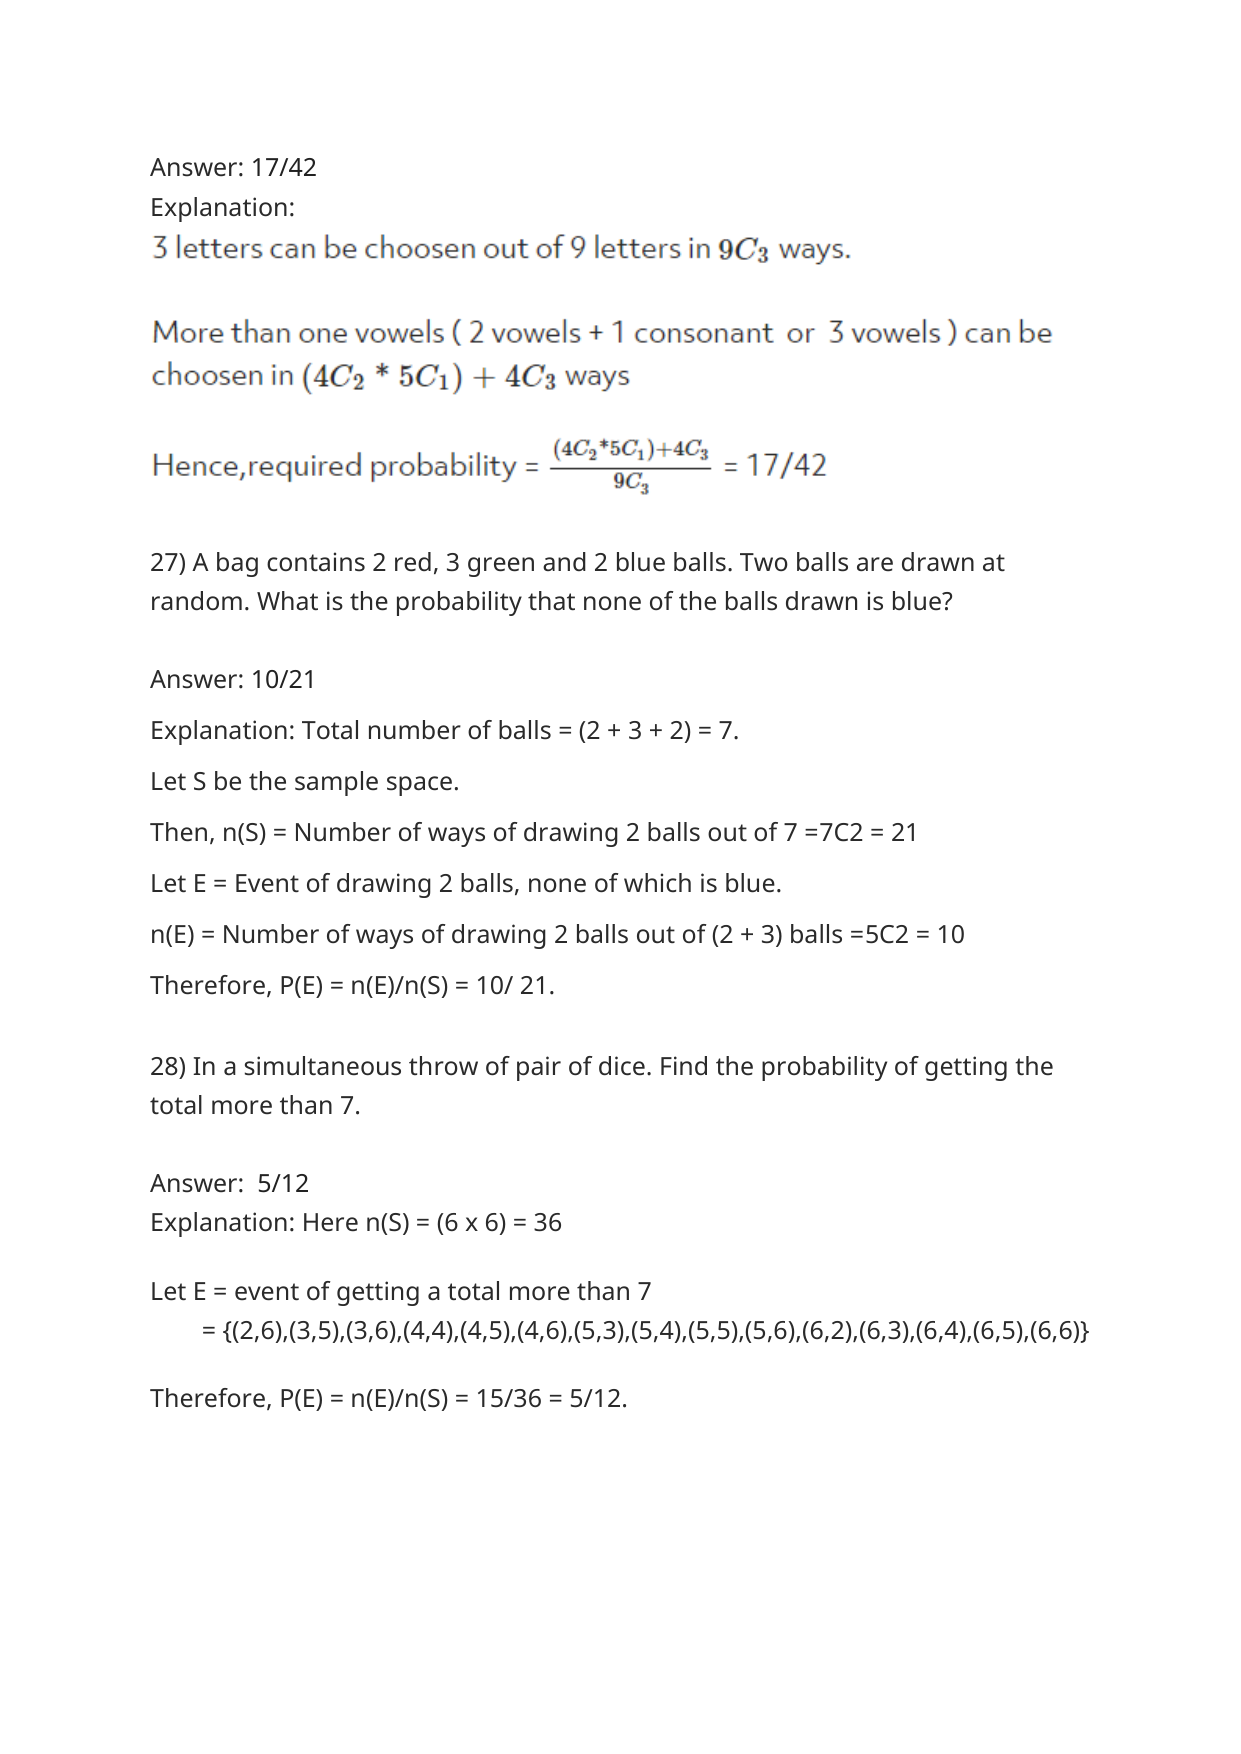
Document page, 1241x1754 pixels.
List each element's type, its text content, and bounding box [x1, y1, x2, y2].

text Therefore, P(E) = n(E)/n(S) = 10/ 21. [150, 968, 1090, 1002]
picture [150, 227, 1057, 501]
text Therefore, P(E) = n(E)/n(S) = 15/36 = 5/12. [150, 1381, 1090, 1415]
text Answer: 10/21 Explanation: Total number of balls = (2 + 3 + 2) = 7. [150, 662, 1090, 747]
text Then, n(S) = Number of ways of drawing 2 balls out of 7 =7C2 = 21 [150, 815, 1090, 849]
text Let E = Event of drawing 2 balls, none of which is blue. [150, 866, 1090, 900]
text 28) In a simultaneous throw of pair of dice. Find the probability of getting the total more than 7. [150, 1048, 1090, 1121]
text n(E) = Number of ways of drawing 2 balls out of (2 + 3) balls =5C2 = 10 [150, 917, 1090, 951]
text 27) A bag contains 2 red, 3 green and 2 blue balls. Two balls are drawn at random. What is the probability that none of the balls drawn is blue? [150, 544, 1090, 617]
text Let E = event of getting a total more than 7 = {(2,6),(3,5),(3,6),(4,4),(4,5),(4,6),(5,3),(5,4),(5,5),(5,6),(6,2),(6,3),(6,4),(6,5),(6,6)} [150, 1273, 1090, 1346]
text Answer: 5/12 Explanation: Here n(S) = (6 x 6) = 36 [150, 1166, 1090, 1239]
text Let S be the sample space. [150, 764, 1090, 798]
